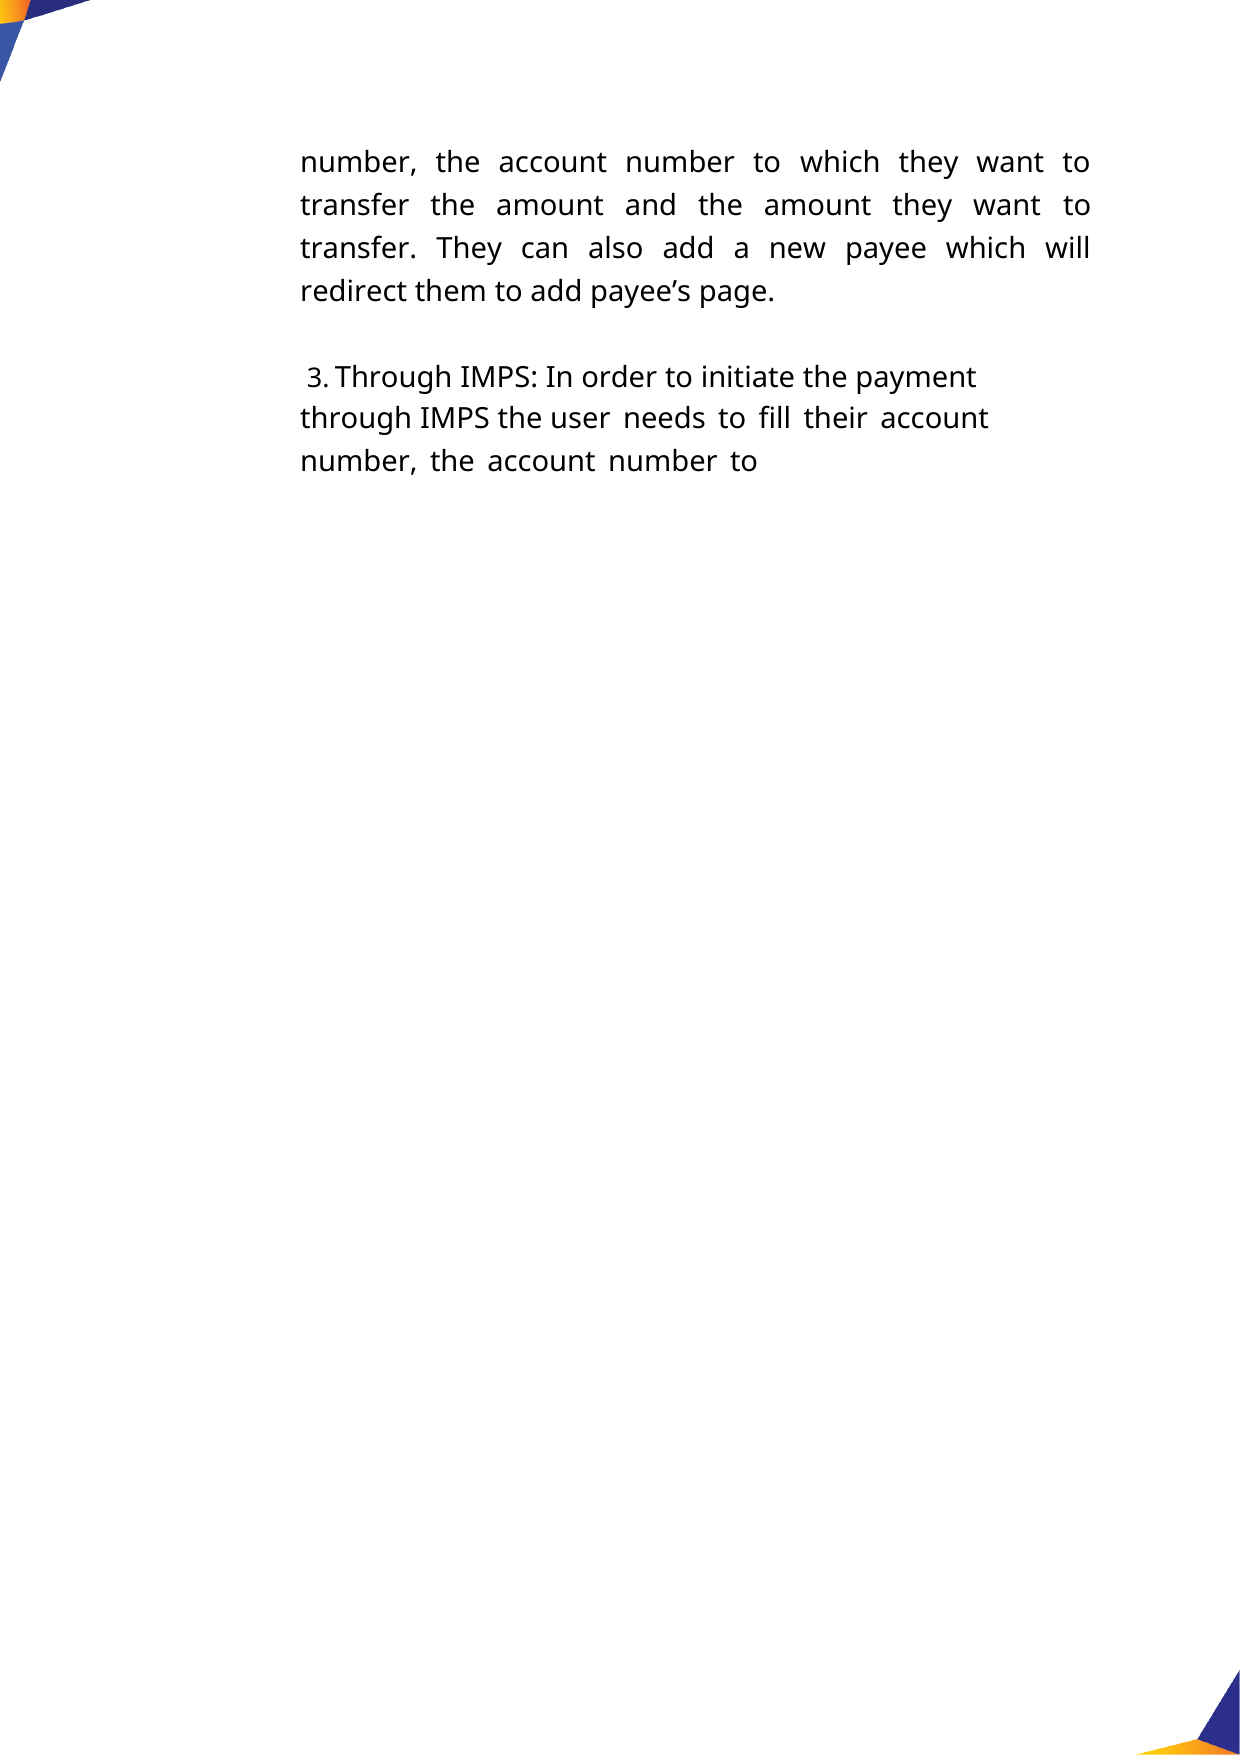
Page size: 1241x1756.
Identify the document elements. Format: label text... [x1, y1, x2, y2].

picture [0, 0, 93, 82]
picture [1135, 1670, 1240, 1755]
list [300, 142, 1091, 310]
list Through IMPS: In order to initiate the payment through IMPS the user needs to fill their account number, the account number to [300, 356, 1091, 479]
